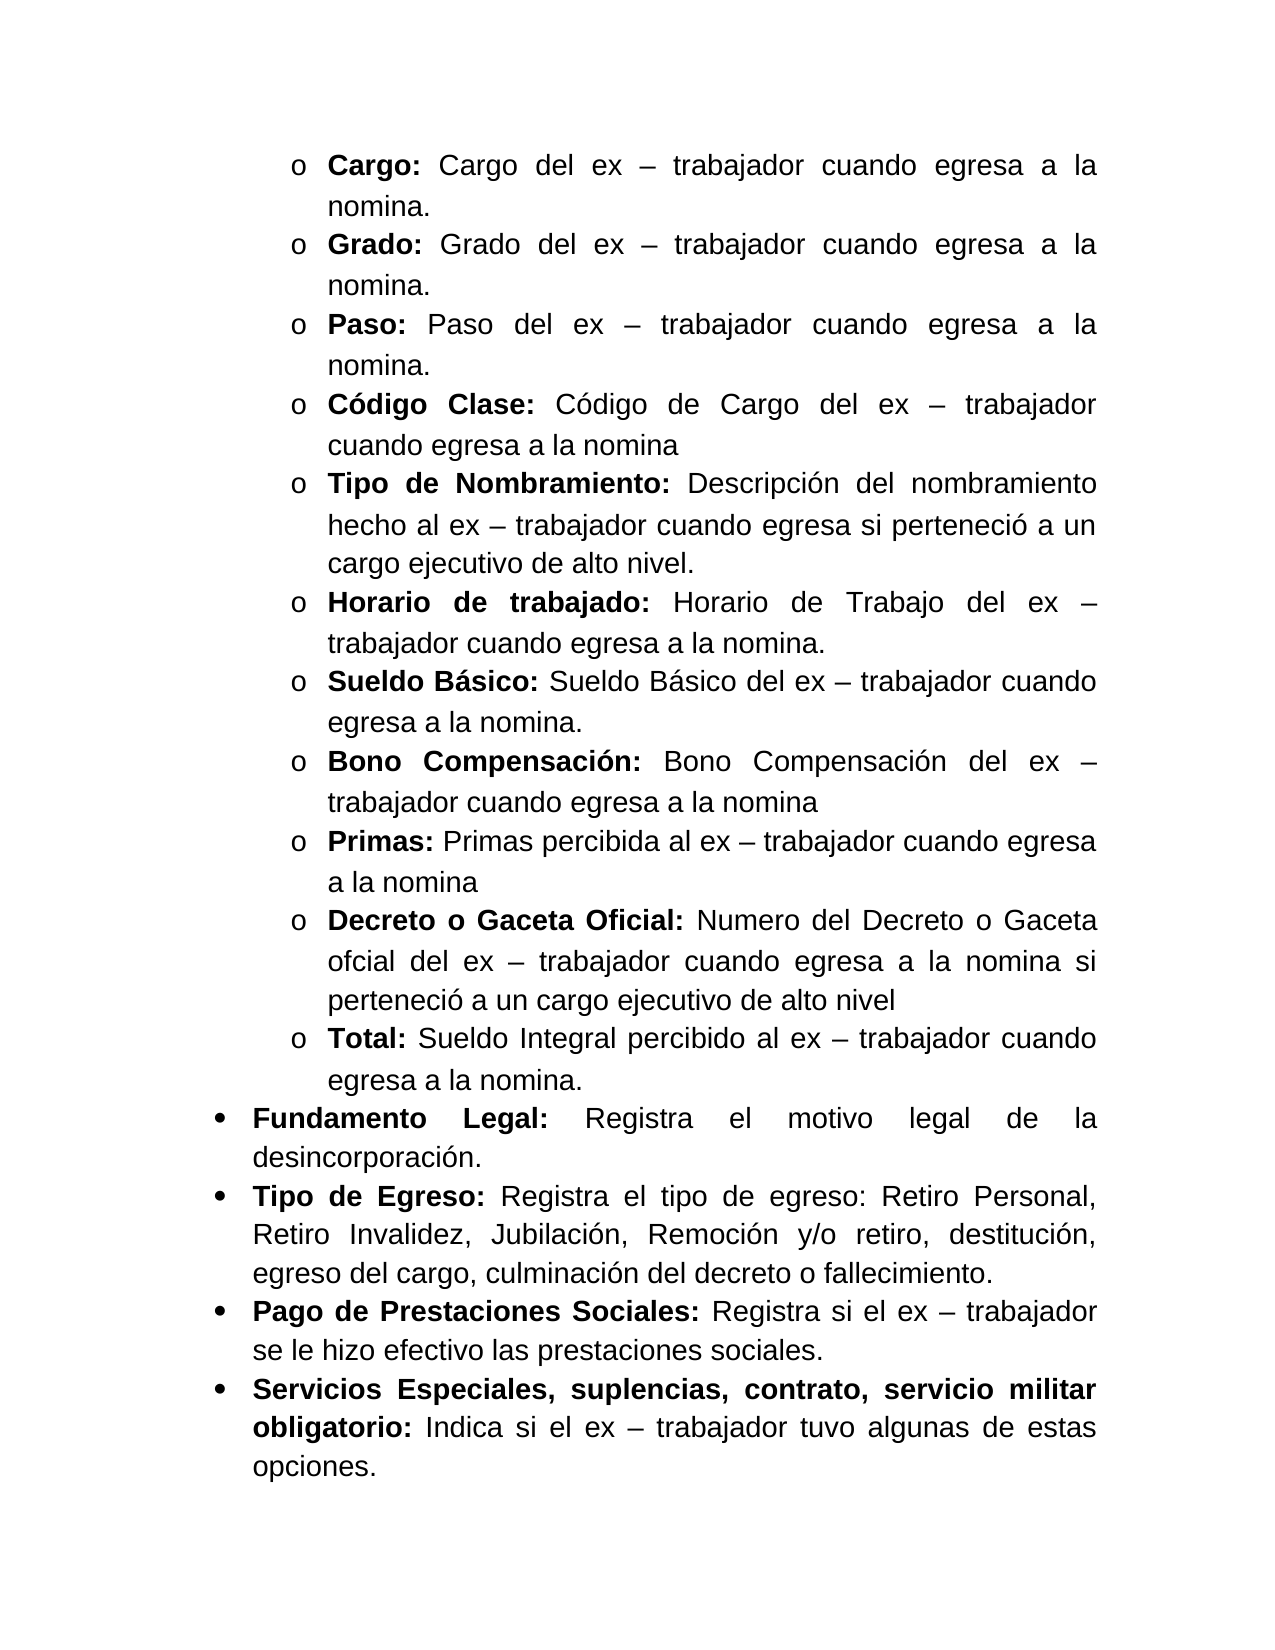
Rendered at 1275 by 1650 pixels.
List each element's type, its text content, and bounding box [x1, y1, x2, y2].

list Primas: Primas percibida al ex – trabajador cuando egresa a la nomina [290, 824, 1098, 898]
list Tipo de Egreso: Registra el tipo de egreso: Retiro Personal, Retiro Invalidez, Jubilación, Remoción y/o retiro, destitución, egreso del cargo, culminación del decreto o fallecimiento. [215, 1178, 1098, 1289]
list Pago de Prestaciones Sociales: Registra si el ex – trabajador se le hizo efectivo las prestaciones sociales. [215, 1294, 1098, 1367]
list Sueldo Básico: Sueldo Básico del ex – trabajador cuando egresa a la nomina. [290, 664, 1098, 739]
list Servicios Especiales, suplencias, contrato, servicio militar obligatorio: Indica si el ex – trabajador tuvo algunas de estas opciones. [215, 1372, 1098, 1482]
list Horario de trabajado: Horario de Trabajo del ex – trabajador cuando egresa a la nomina. [290, 584, 1098, 659]
list Tipo de Nombramiento: Descripción del nombramiento hecho al ex – trabajador cuando egresa si perteneció a un cargo ejecutivo de alto nivel. [290, 466, 1098, 579]
list Fundamento Legal: Registra el motivo legal de la desincorporación. [215, 1101, 1098, 1173]
list Total: Sueldo Integral percibido al ex – trabajador cuando egresa a la nomina. [290, 1022, 1098, 1096]
list Grado: Grado del ex – trabajador cuando egresa a la nomina. [290, 227, 1098, 302]
list Paso: Paso del ex – trabajador cuando egresa a la nomina. [290, 307, 1098, 382]
list Decreto o Gaceta Oficial: Numero del Decreto o Gaceta ofcial del ex – trabajador cuando egresa a la nomina si perteneció a un cargo ejecutivo de alto nivel [290, 903, 1098, 1017]
list Cargo: Cargo del ex – trabajador cuando egresa a la nomina. [290, 148, 1098, 222]
list Bono Compensación: Bono Compensación del ex – trabajador cuando egresa a la nomina [290, 744, 1098, 819]
list Código Clase: Código de Cargo del ex – trabajador cuando egresa a la nomina [290, 387, 1098, 461]
